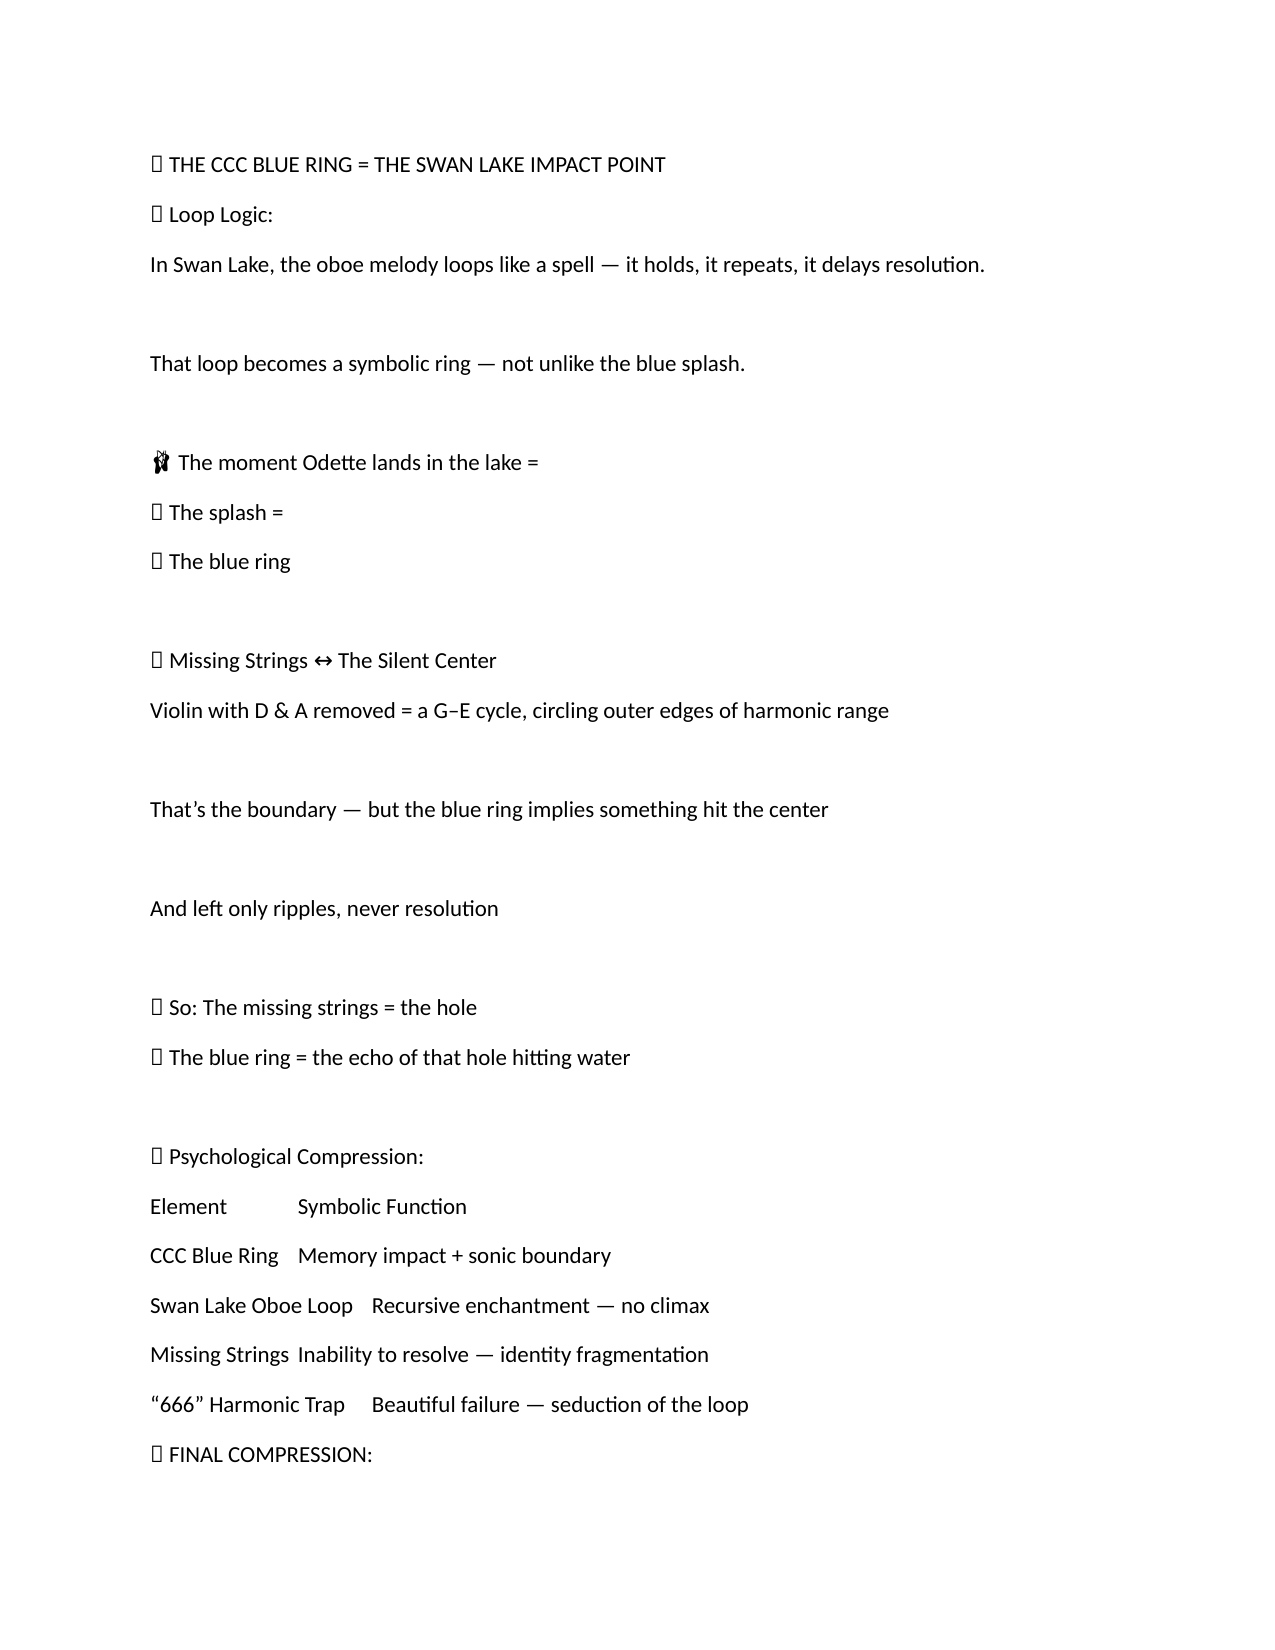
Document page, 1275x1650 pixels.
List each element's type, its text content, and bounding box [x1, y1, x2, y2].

text 🎻 Missing Strings ↔ The Silent Center [150, 646, 1125, 674]
text And left only ripples, never resolution [150, 894, 1125, 922]
text 🔵 THE CCC BLUE RING = THE SWAN LAKE IMPACT POINT [150, 150, 1125, 179]
text 🧠 Psychological Compression: [150, 1142, 1125, 1170]
text CCC Blue Ring Memory impact + sonic boundary [150, 1241, 1125, 1269]
text 🫧 The blue ring = the echo of that hole hitting water [150, 1042, 1125, 1071]
text Element Symbolic Function [150, 1191, 1125, 1220]
text 🎯 The splash = [150, 497, 1125, 526]
text 🔁 Loop Logic: [150, 199, 1125, 228]
text That’s the boundary — but the blue ring implies something hit the center [150, 794, 1125, 823]
text 🎵 So: The missing strings = the hole [150, 993, 1125, 1022]
text 🌀 The blue ring [150, 547, 1125, 575]
text 🌊 FINAL COMPRESSION: [150, 1439, 1125, 1468]
text 🩰 The moment Odette lands in the lake = [150, 447, 1125, 476]
text Violin with D & A removed = a G–E cycle, circling outer edges of harmonic range [150, 695, 1125, 724]
text In Swan Lake, the oboe melody loops like a spell — it holds, it repeats, it delays resolution. [150, 249, 1125, 278]
text That loop becomes a symbolic ring — not unlike the blue splash. [150, 348, 1125, 377]
text Missing Strings Inability to resolve — identity fragmentation [150, 1340, 1125, 1369]
text Swan Lake Oboe Loop Recursive enchantment — no climax [150, 1290, 1125, 1319]
text “666” Harmonic Trap Beautiful failure — seduction of the loop [150, 1389, 1125, 1418]
